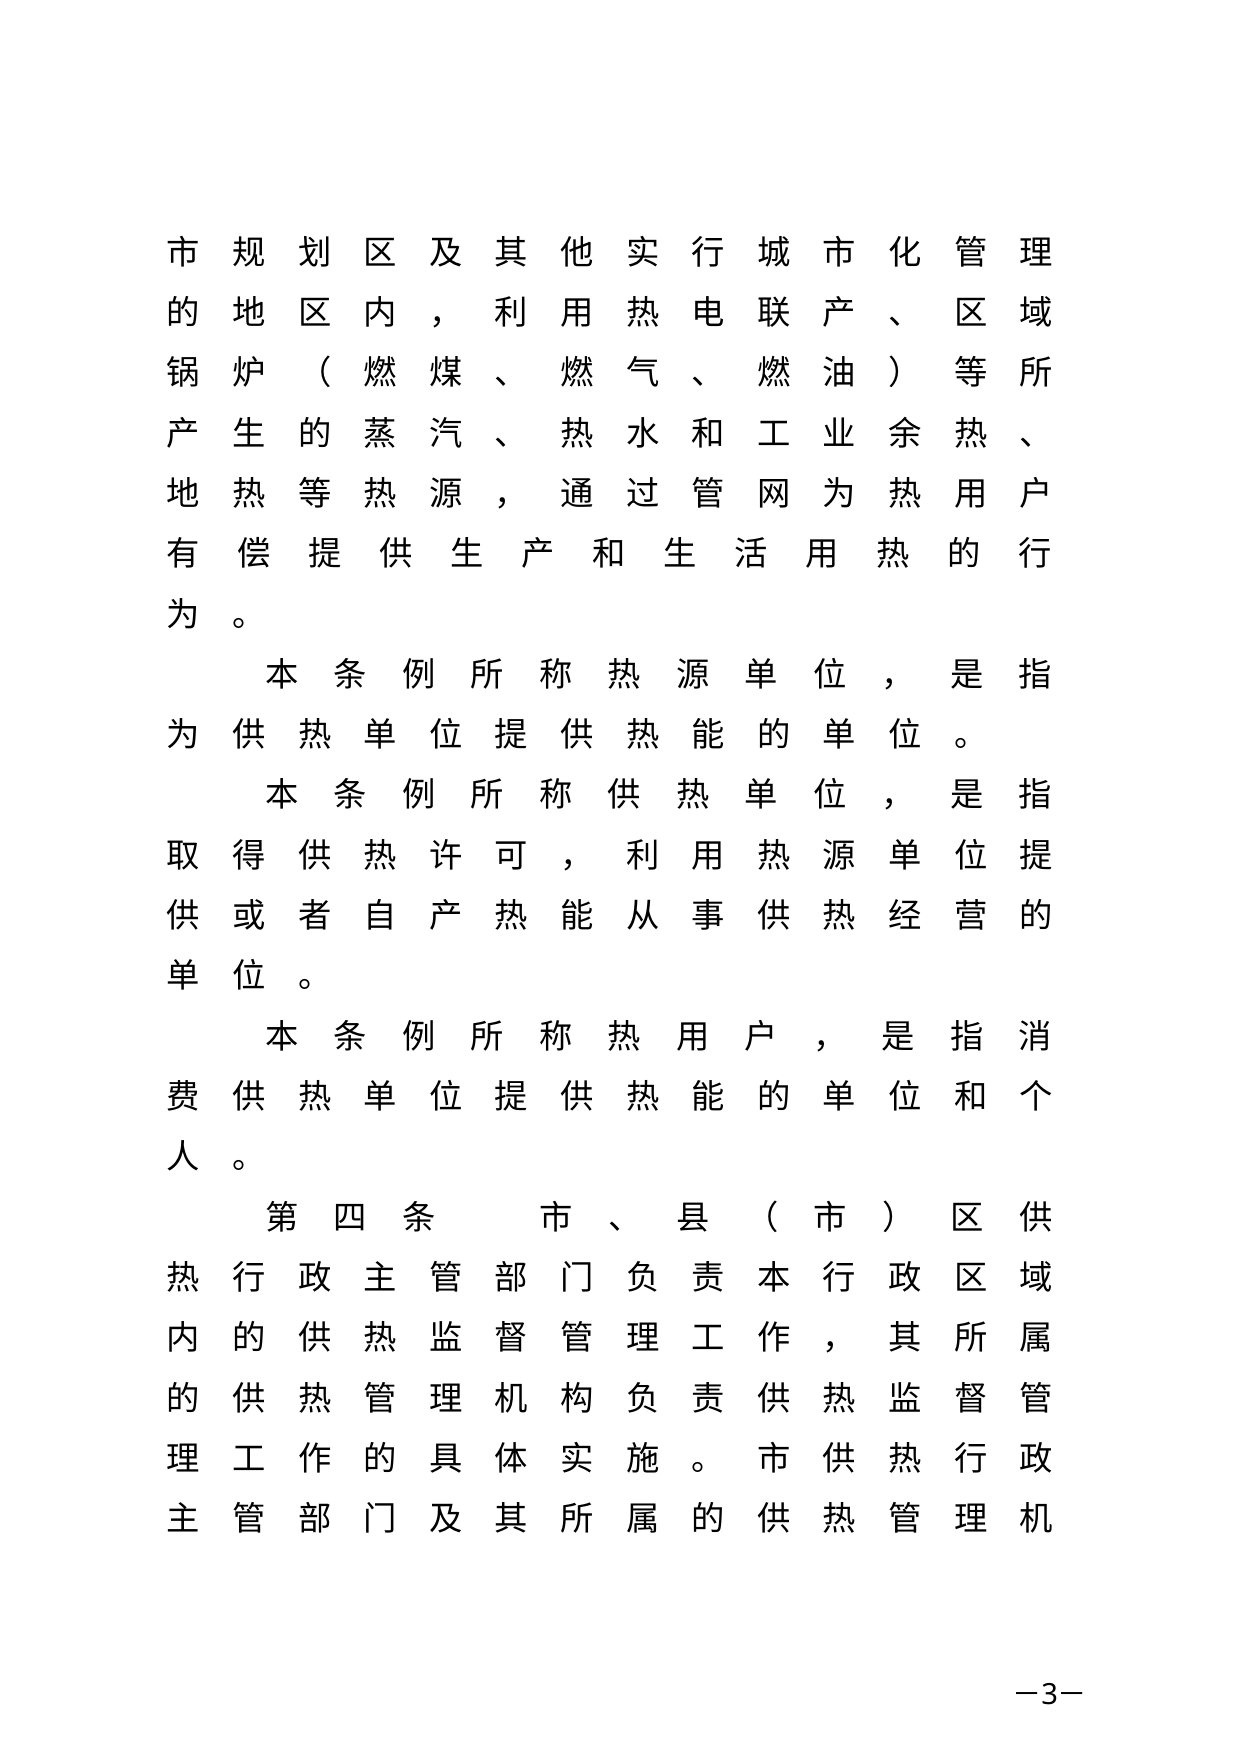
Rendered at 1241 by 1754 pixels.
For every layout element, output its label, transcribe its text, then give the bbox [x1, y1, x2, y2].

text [167, 219, 1085, 642]
text 本条例所称热源单位，是指为供热单位提供热能的单位。 [167, 642, 1085, 762]
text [167, 1184, 1085, 1546]
text 本条例所称供热单位，是指取得供热许可，利用热源单位提供或者自产热能从事供热经营的单位。 [167, 762, 1085, 1003]
text 本条例所称热用户，是指消费供热单位提供热能的单位和个人。 [167, 1003, 1085, 1184]
